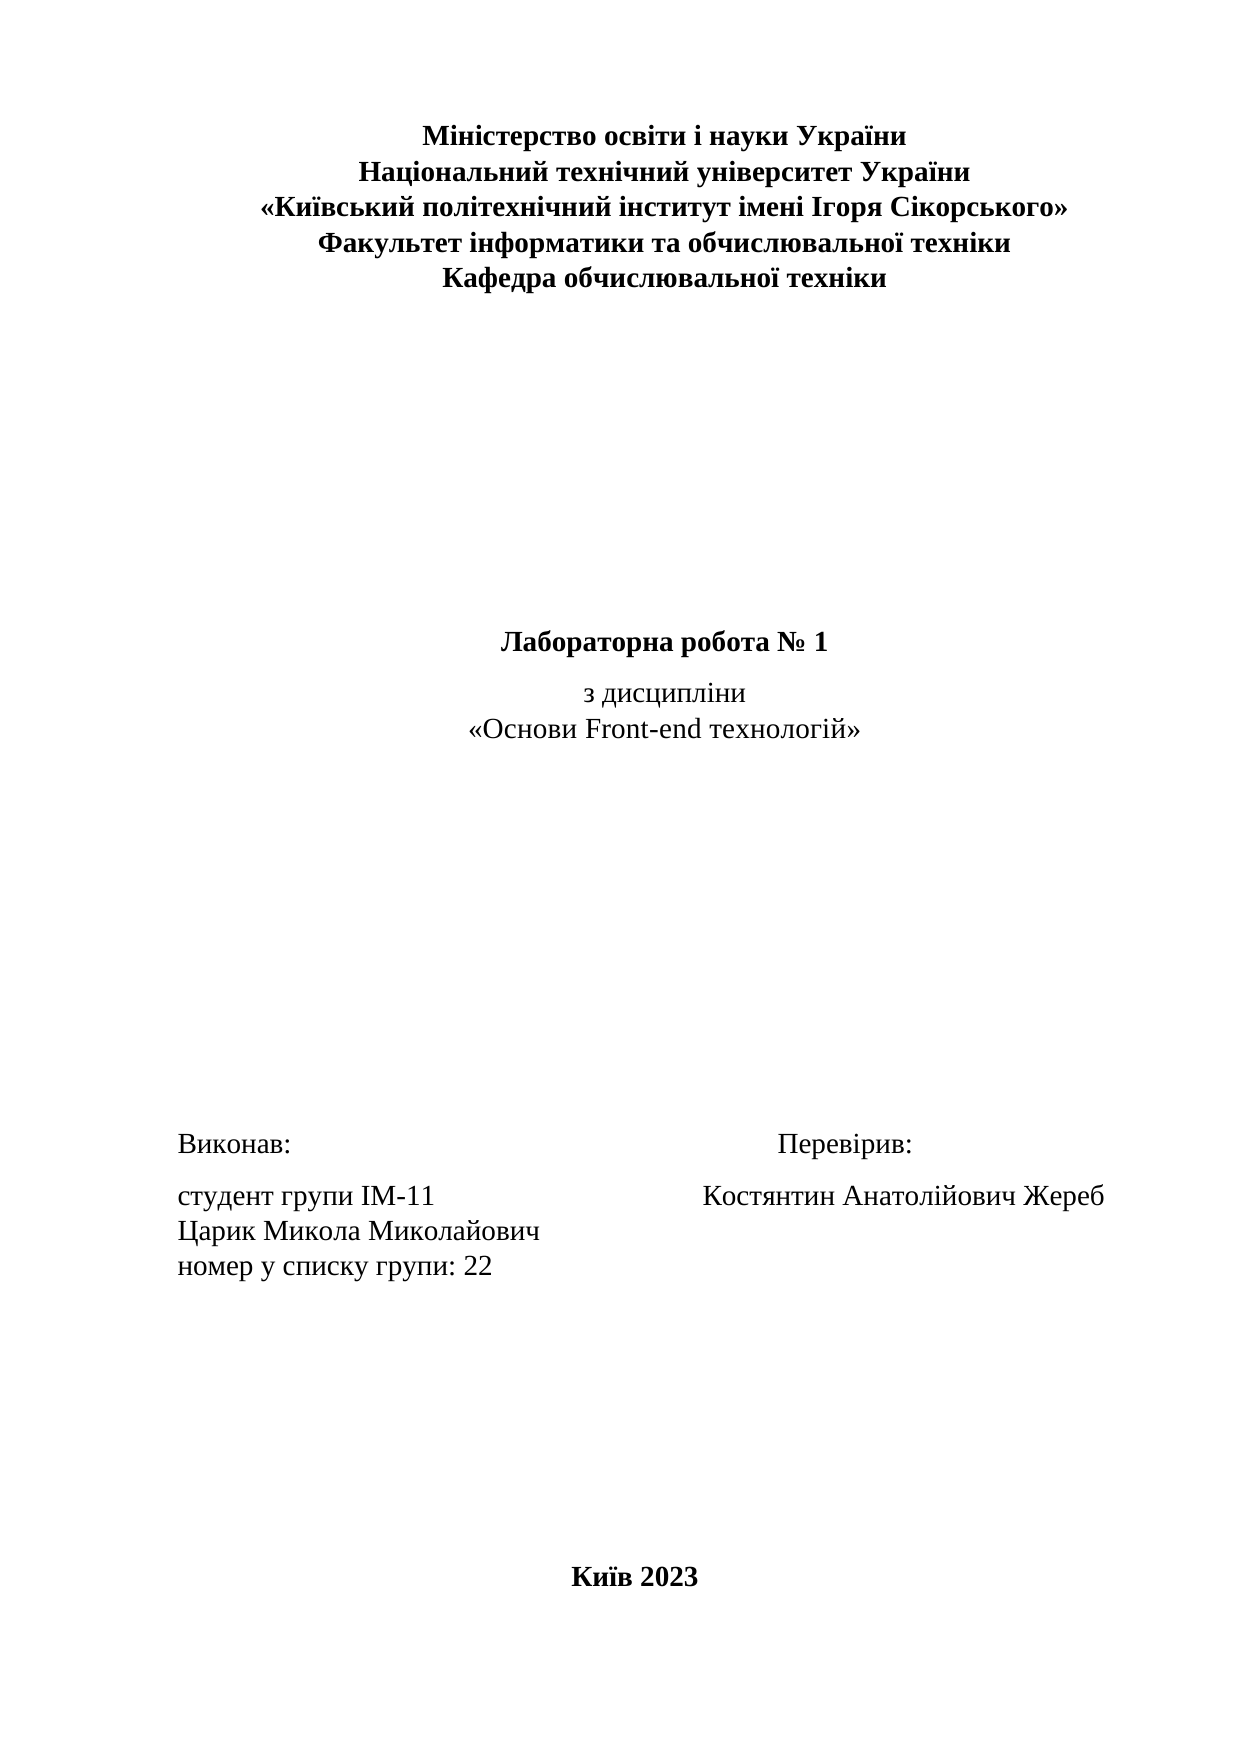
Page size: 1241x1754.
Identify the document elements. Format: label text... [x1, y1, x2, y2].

text Київ 2023 [177, 1559, 1152, 1593]
text студент групи ІМ-11 Костянтин Анатолійович Жереб Царик Микола Миколайович номер у списку групи: 22 [177, 1178, 1152, 1282]
text Виконав: Перевірив: [177, 1126, 1152, 1159]
text Міністерство освіти і науки України Національний технічний університет України «Київський політехнічний інститут імені Ігоря Сікорського» Факультет інформатики та обчислювальної техніки Кафедра обчислювальної техніки [177, 118, 1152, 294]
text з дисципліни «Основи Front-end технологій» [177, 676, 1152, 744]
text Лабораторна робота № 1 [177, 624, 1152, 657]
